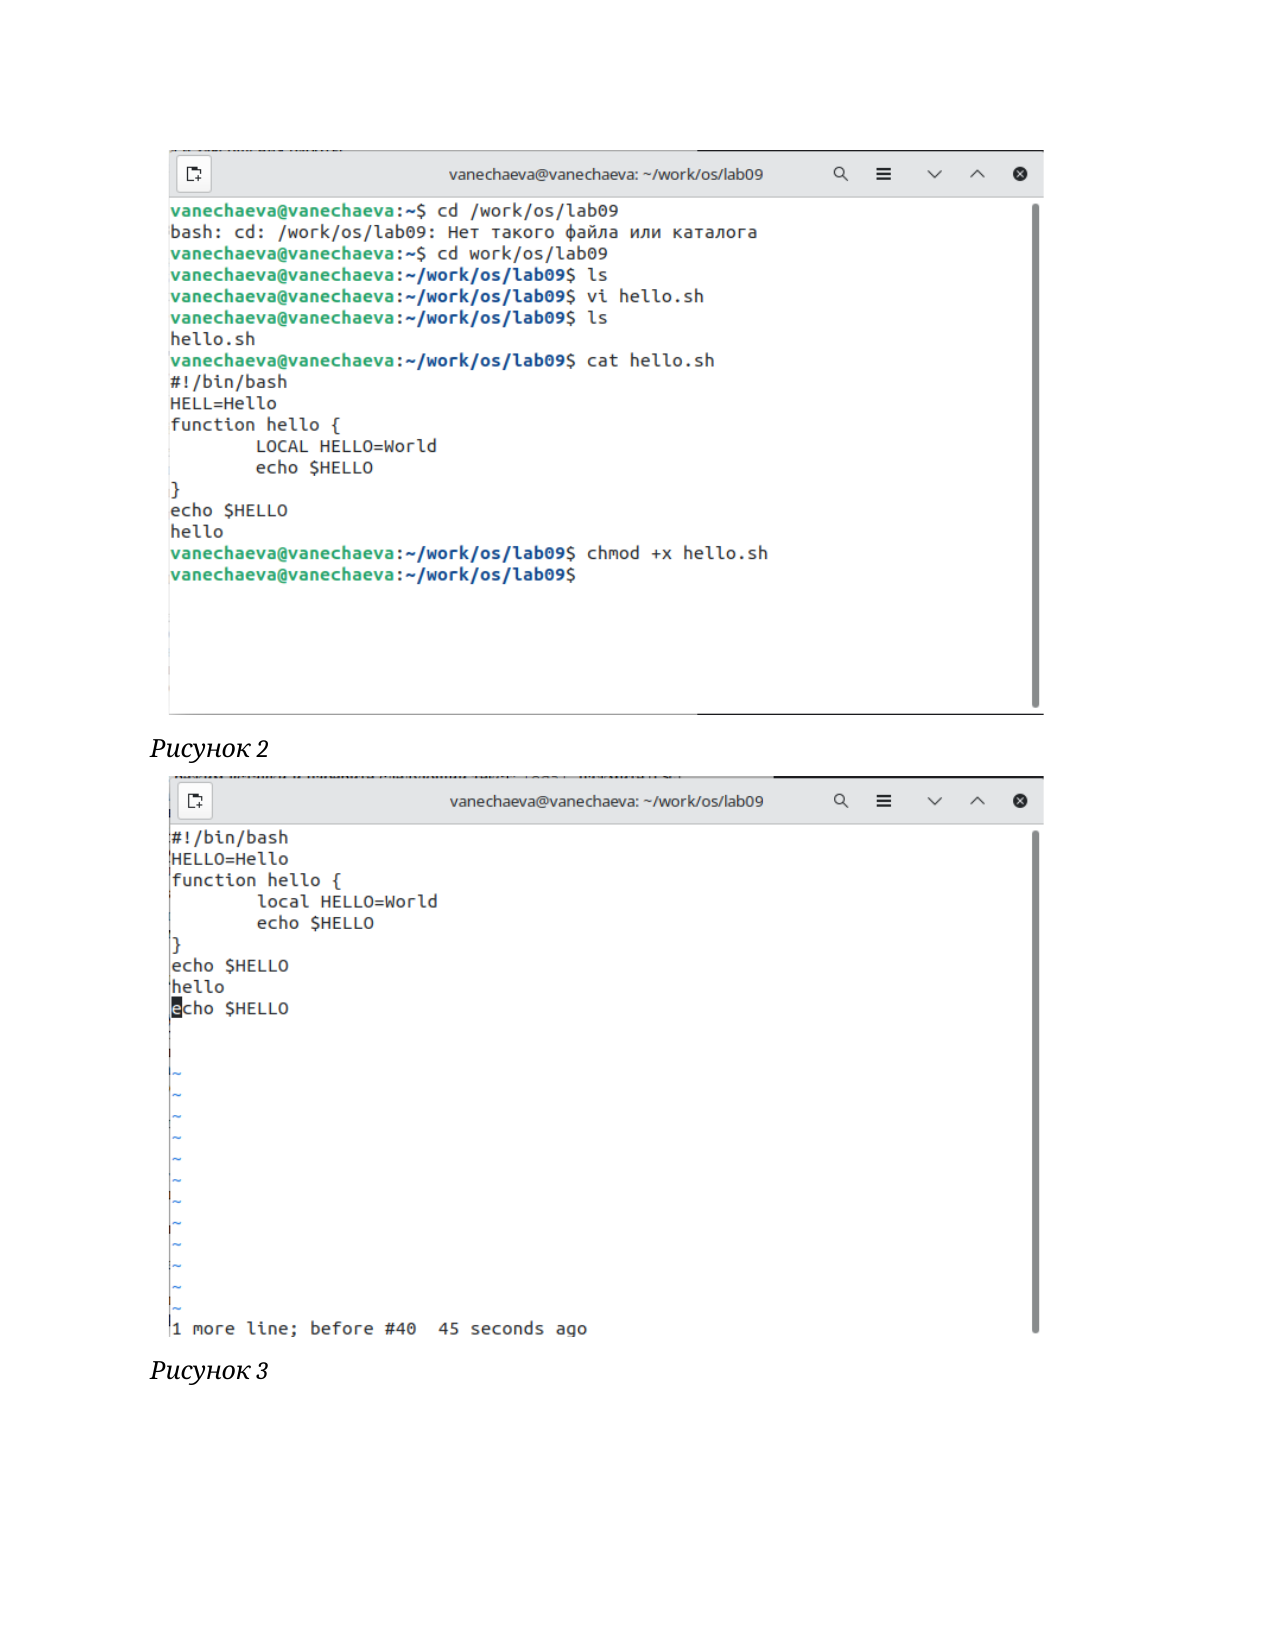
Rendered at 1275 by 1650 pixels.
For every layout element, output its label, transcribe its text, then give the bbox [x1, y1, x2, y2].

picture [168, 150, 1044, 715]
text Рисунок 3 [150, 1357, 1125, 1386]
picture [168, 776, 1044, 1337]
text Рисунок 2 [150, 735, 1125, 764]
